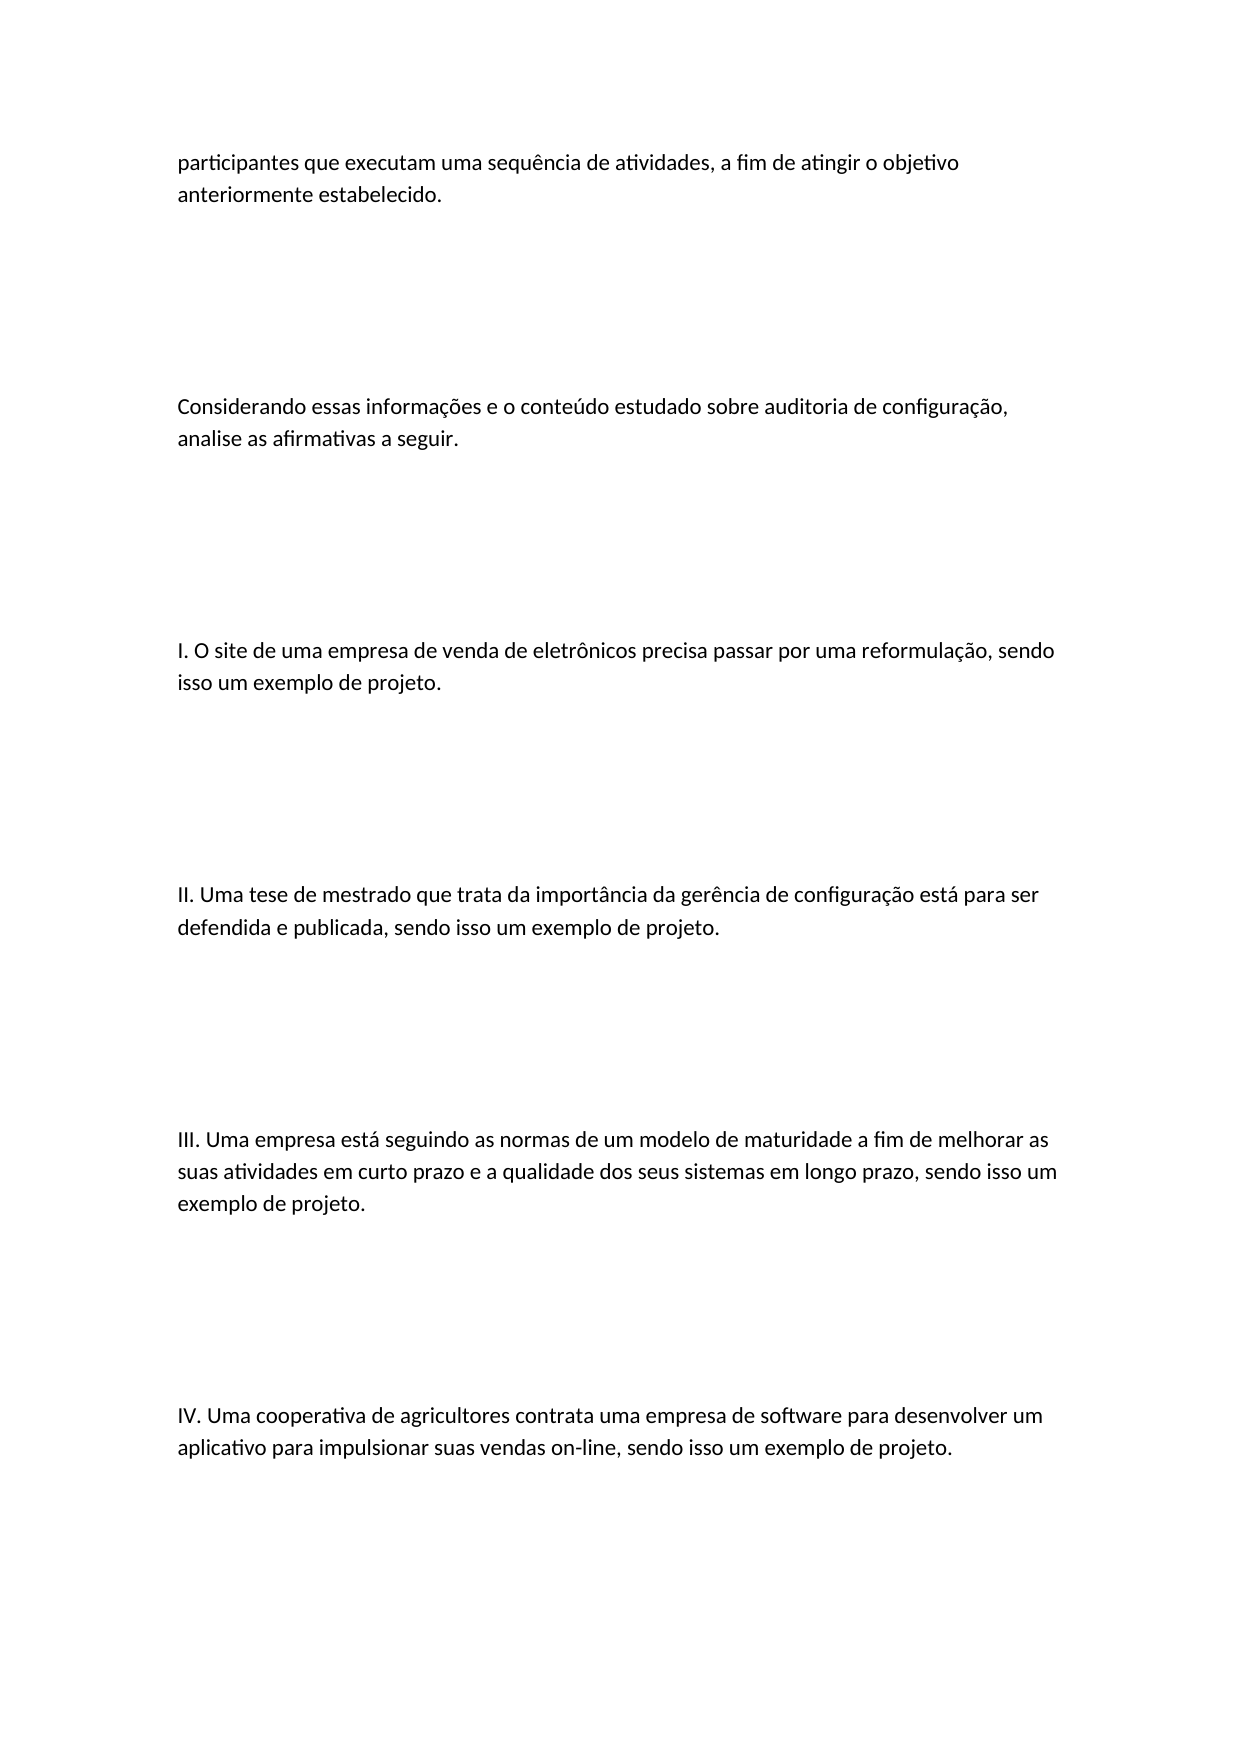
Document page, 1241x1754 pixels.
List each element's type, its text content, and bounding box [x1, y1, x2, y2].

text Considerando essas informações e o conteúdo estudado sobre auditoria de configuração, analise as afirmativas a seguir. [177, 392, 1063, 452]
text III. Uma empresa está seguindo as normas de um modelo de maturidade a fim de melhorar as suas atividades em curto prazo e a qualidade dos seus sistemas em longo prazo, sendo isso um exemplo de projeto. [177, 1125, 1063, 1217]
text II. Uma tese de mestrado que trata da importância da gerência de configuração está para ser defendida e publicada, sendo isso um exemplo de projeto. [177, 880, 1063, 941]
text IV. Uma cooperativa de agricultores contrata uma empresa de software para desenvolver um aplicativo para impulsionar suas vendas on-line, sendo isso um exemplo de projeto. [177, 1401, 1063, 1461]
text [177, 148, 1063, 208]
text I. O site de uma empresa de venda de eletrônicos precisa passar por uma reformulação, sendo isso um exemplo de projeto. [177, 636, 1063, 696]
